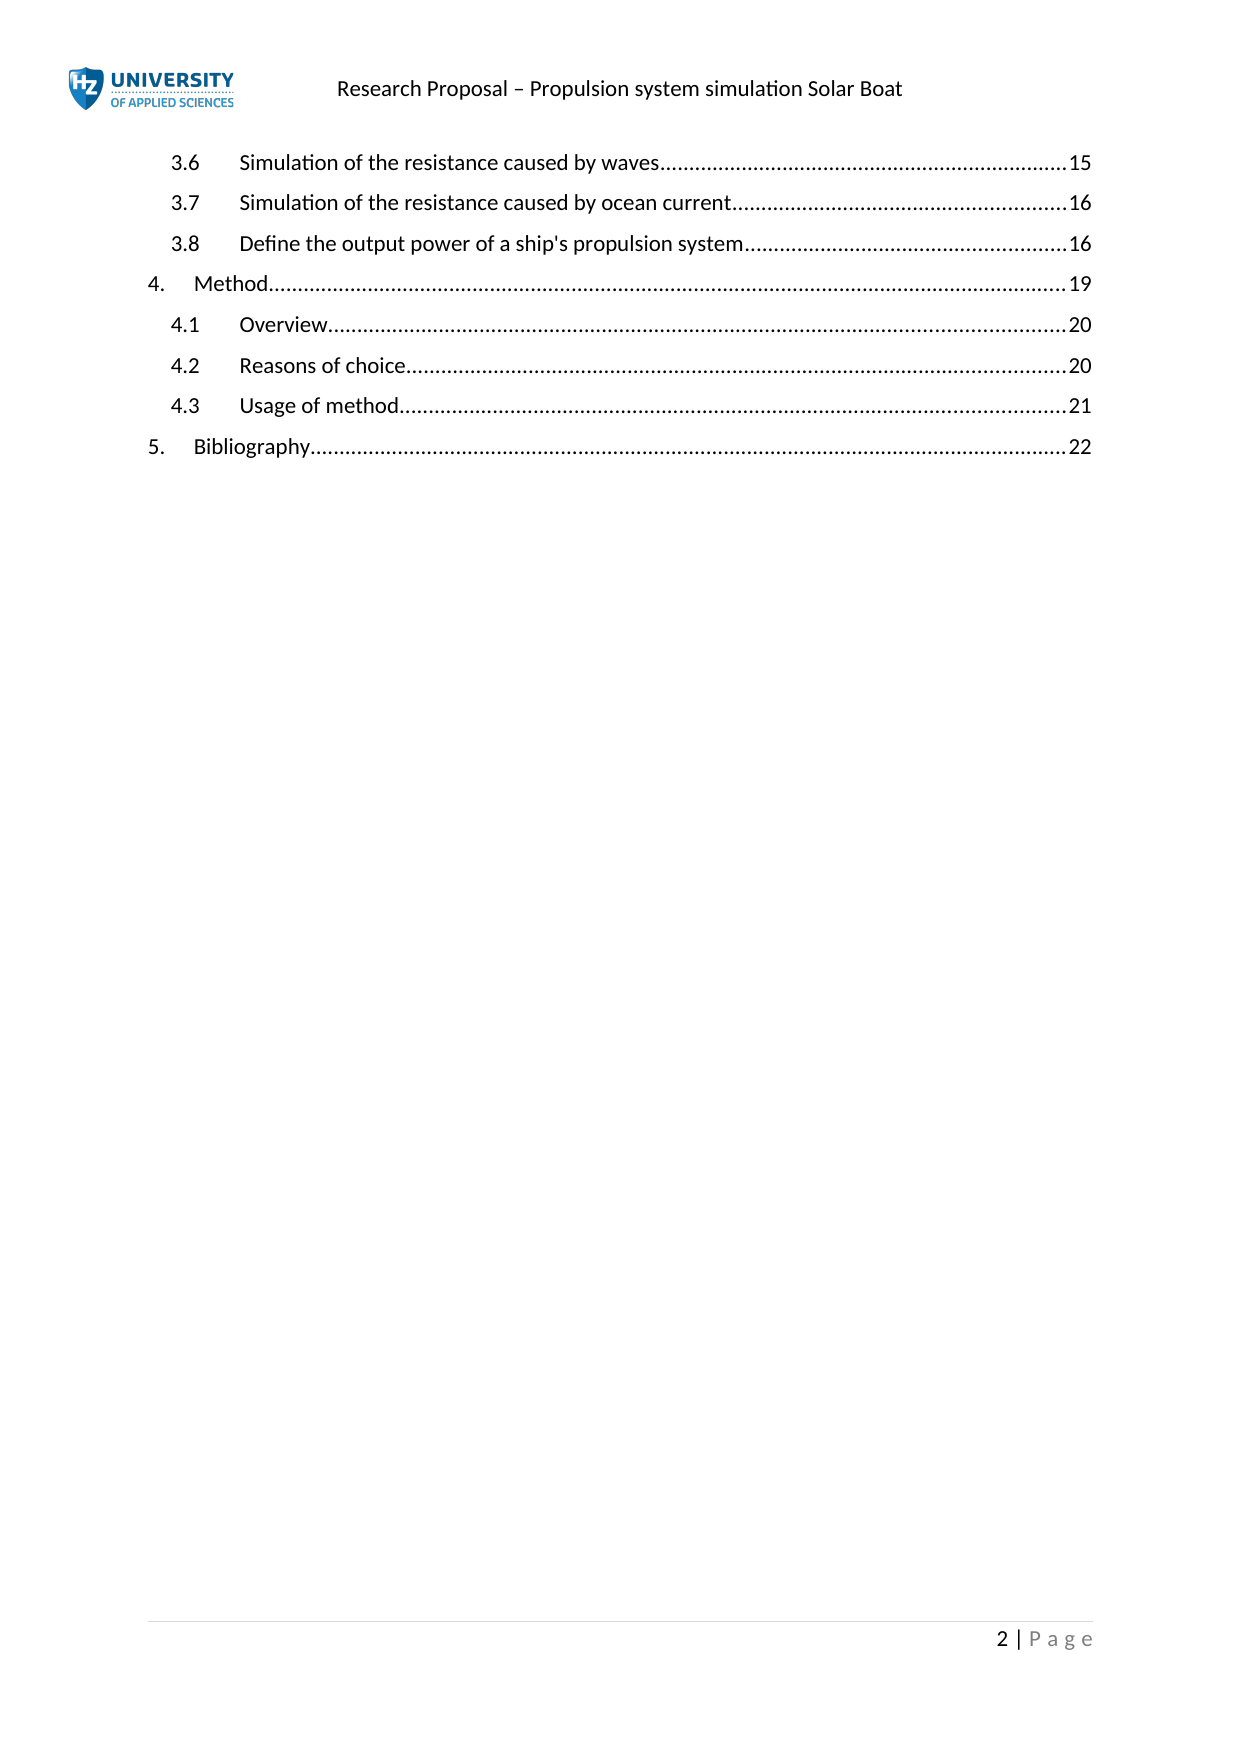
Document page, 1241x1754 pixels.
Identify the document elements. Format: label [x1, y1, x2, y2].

picture [68, 67, 234, 110]
